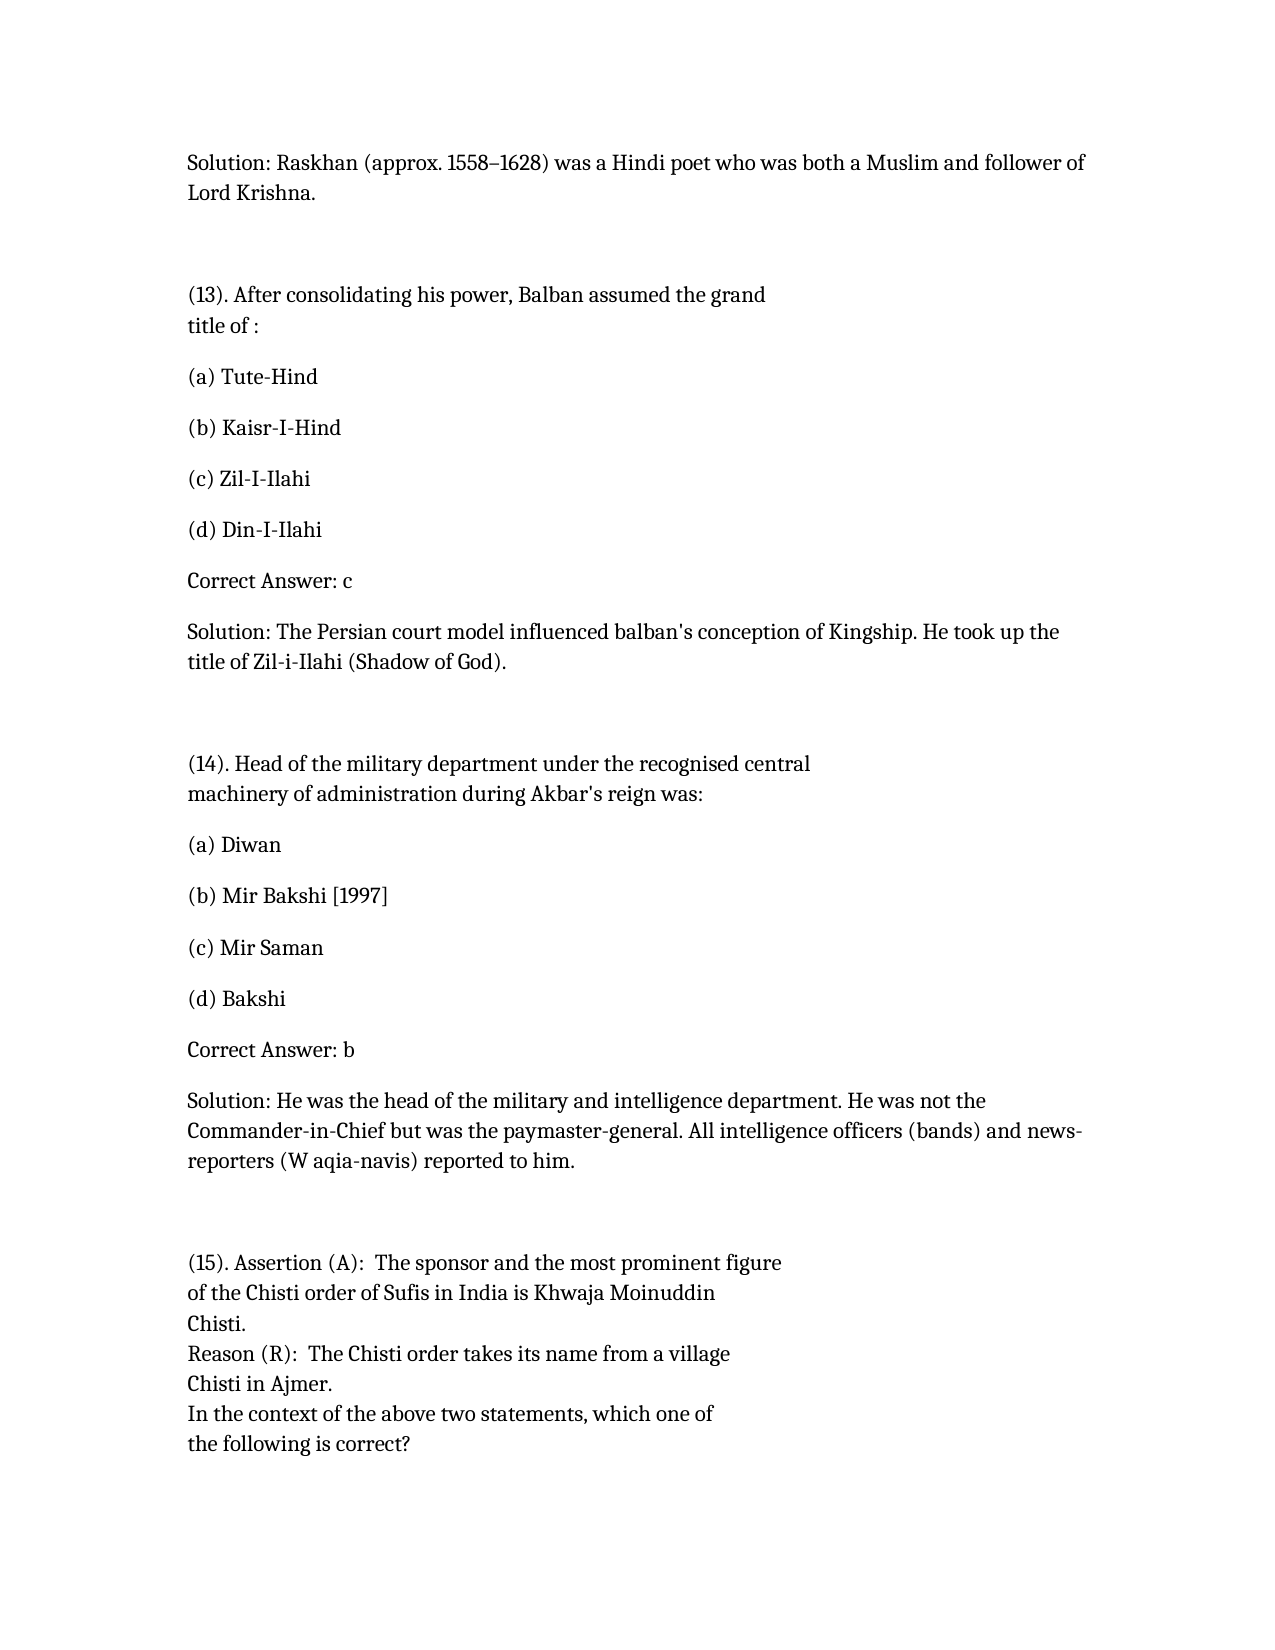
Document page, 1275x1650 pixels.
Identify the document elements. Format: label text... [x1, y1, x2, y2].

text Correct Answer: c [187, 568, 1087, 594]
text (d) Din-I-Ilahi [187, 517, 1087, 543]
text (d) Bakshi [187, 985, 1087, 1012]
text (c) Zil-I-Ilahi [187, 466, 1087, 492]
text Solution: He was the head of the military and intelligence department. He was not the Commander-in-Chief but was the paymaster-general. All intelligence officers (bands) and news-reporters (W aqia-navis) reported to him. [187, 1087, 1087, 1174]
text Correct Answer: b [187, 1036, 1087, 1063]
text Solution: The Persian court model influenced balban's conception of Kingship. He took up the title of Zil-i-Ilahi (Shadow of God). [187, 619, 1087, 675]
text Solution: Raskhan (approx. 1558–1628) was a Hindi poet who was both a Muslim and follower of Lord Krishna. [187, 150, 1087, 207]
text (b) Mir Bakshi [1997] [187, 883, 1087, 910]
text (14). Head of the military department under the recognised central machinery of administration during Akbar's reign was: [187, 751, 1087, 808]
text (b) Kaisr-I-Hind [187, 414, 1087, 441]
text (a) Tute-Hind [187, 363, 1087, 390]
text (13). After consolidating his power, Balban assumed the grand title of : [187, 282, 1087, 339]
text (a) Diwan [187, 832, 1087, 859]
text (c) Mir Saman [187, 934, 1087, 961]
text (15). Assertion (A): The sponsor and the most prominent figure of the Chisti order of Sufis in India is Khwaja Moinuddin Chisti. Reason (R): The Chisti order takes its name from a village Chisti in Ajmer. In the context of the above two statements, which one of the following is correct? [187, 1250, 1087, 1458]
